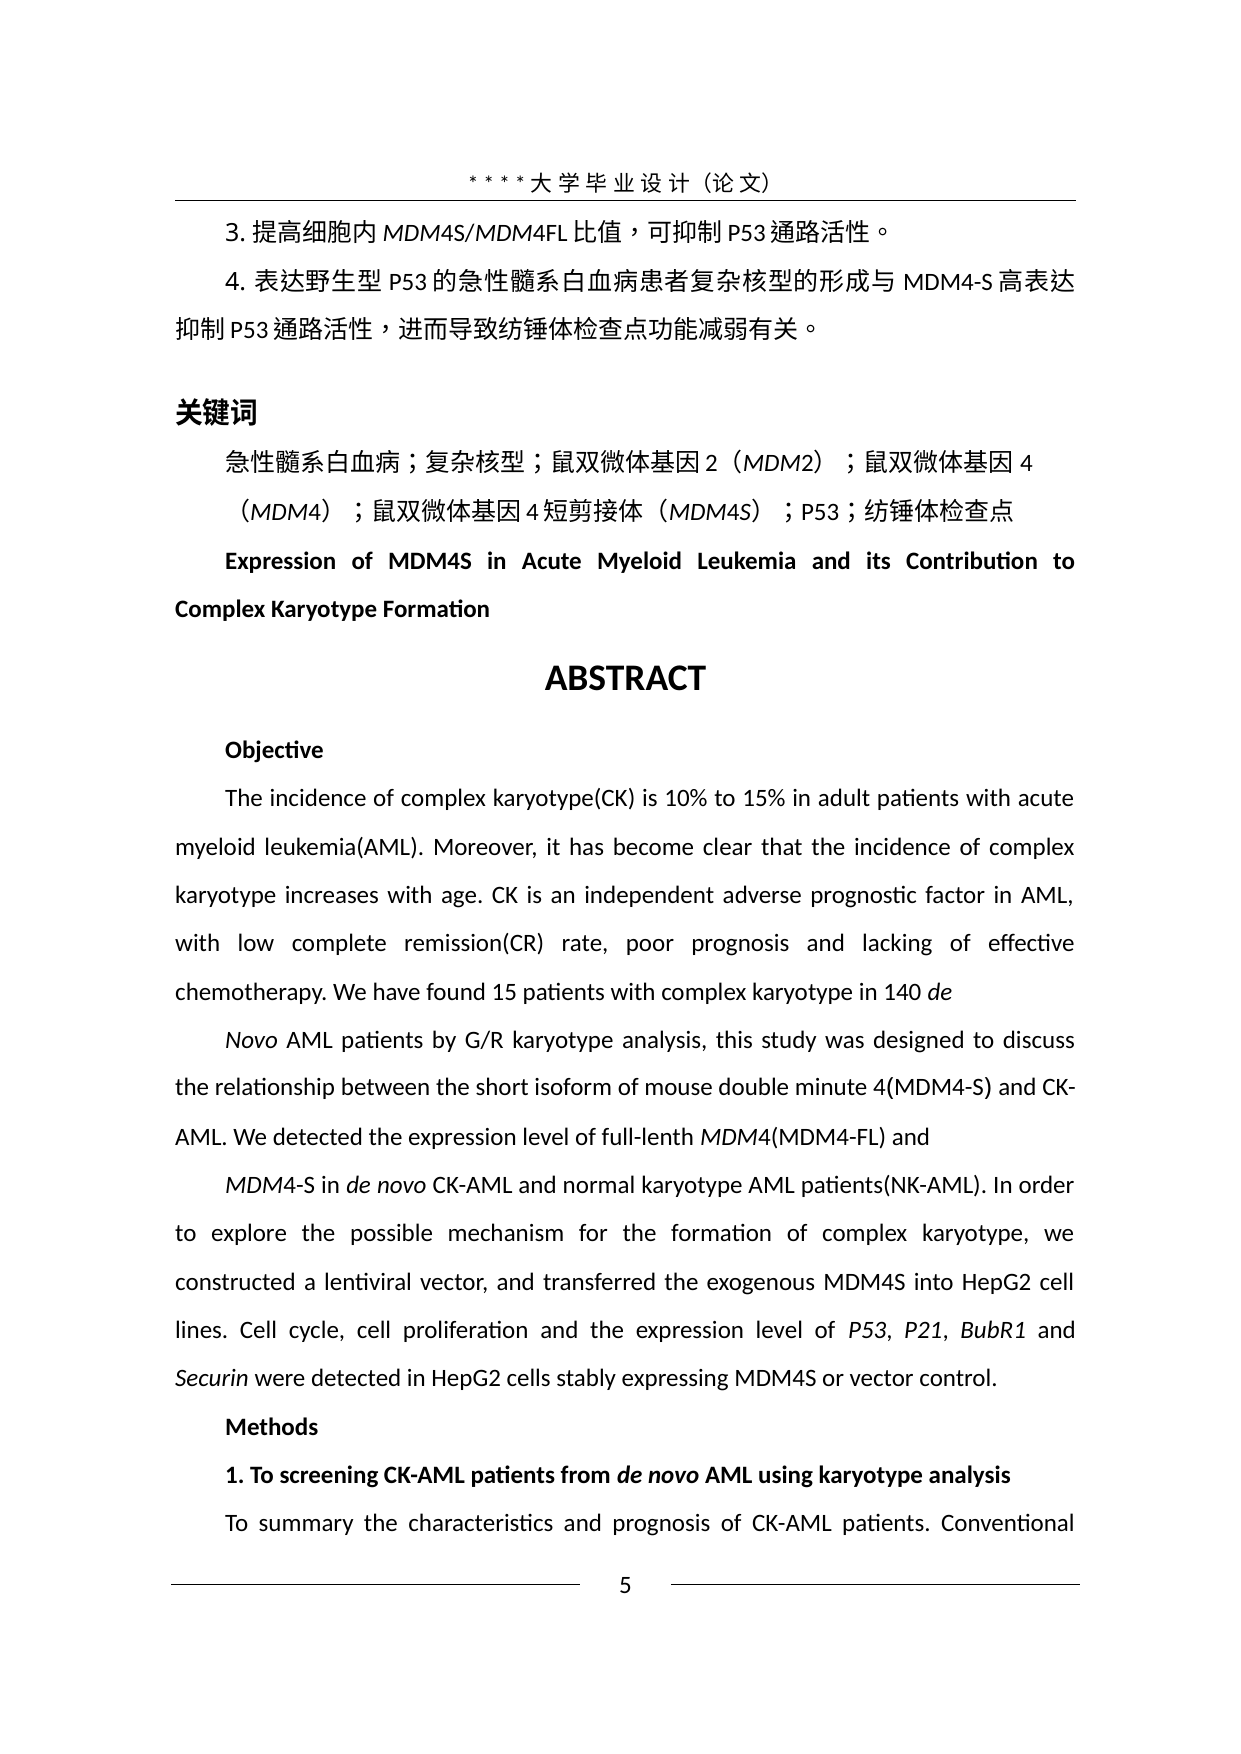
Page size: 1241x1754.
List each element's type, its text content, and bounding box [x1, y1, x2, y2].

text The incidence of complex karyotype(CK) is 10% to 15% in adult patients with acute myeloid leukemia(AML). Moreover, it has become clear that the incidence of complex karyotype increases with age. CK is an independent adverse prognostic factor in AML, with low complete remission(CR) rate, poor prognosis and lacking of effective chemotherapy. We have found 15 patients with complex karyotype in 140 de [175, 765, 1076, 1006]
text 1. To screening CK-AML patients from de novo AML using karyotype analysis [175, 1441, 1076, 1490]
text 4. 表达野生型P53的急性髓系白血病患者复杂核型的形成与MDM4-S高表达抑制P53通路活性，进而导致纺锤体检查点功能减弱有关。 [175, 249, 1076, 346]
text MDM4-S in de novo CK-AML and normal karyotype AML patients(NK-AML). In order to explore the possible mechanism for the formation of complex karyotype, we constructed a lentiviral vector, and transferred the exogenous MDM4S into HepG2 cell lines. Cell cycle, cell proliferation and the expression level of P53, P21, BubR1 and Securin were detected in HepG2 cells stably expressing MDM4S or vector control. [175, 1151, 1076, 1393]
text Methods [175, 1393, 1076, 1441]
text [175, 1490, 1076, 1538]
text ABSTRACT [175, 648, 1076, 700]
text Expression of MDM4S in Acute Myeloid Leukemia and its Contribution to Complex Karyotype Formation [175, 527, 1076, 624]
text （MDM4）；鼠双微体基因4短剪接体（MDM4S）；P53；纺锤体检查点 [175, 479, 1076, 527]
text 急性髓系白血病；复杂核型；鼠双微体基因2（MDM2）；鼠双微体基因 4 [175, 431, 1076, 479]
text 3. 提高细胞内MDM4S/MDM4FL比值，可抑制P53通路活性。 [175, 201, 1076, 249]
text Objective [175, 716, 1076, 765]
text 关键词 [175, 395, 1076, 431]
text Novo AML patients by G/R karyotype analysis, this study was designed to discuss the relationship between the short isoform of mouse double minute 4(MDM4-S) and CK-AML. We detected the expression level of full-lenth MDM4(MDM4-FL) and [175, 1006, 1076, 1151]
